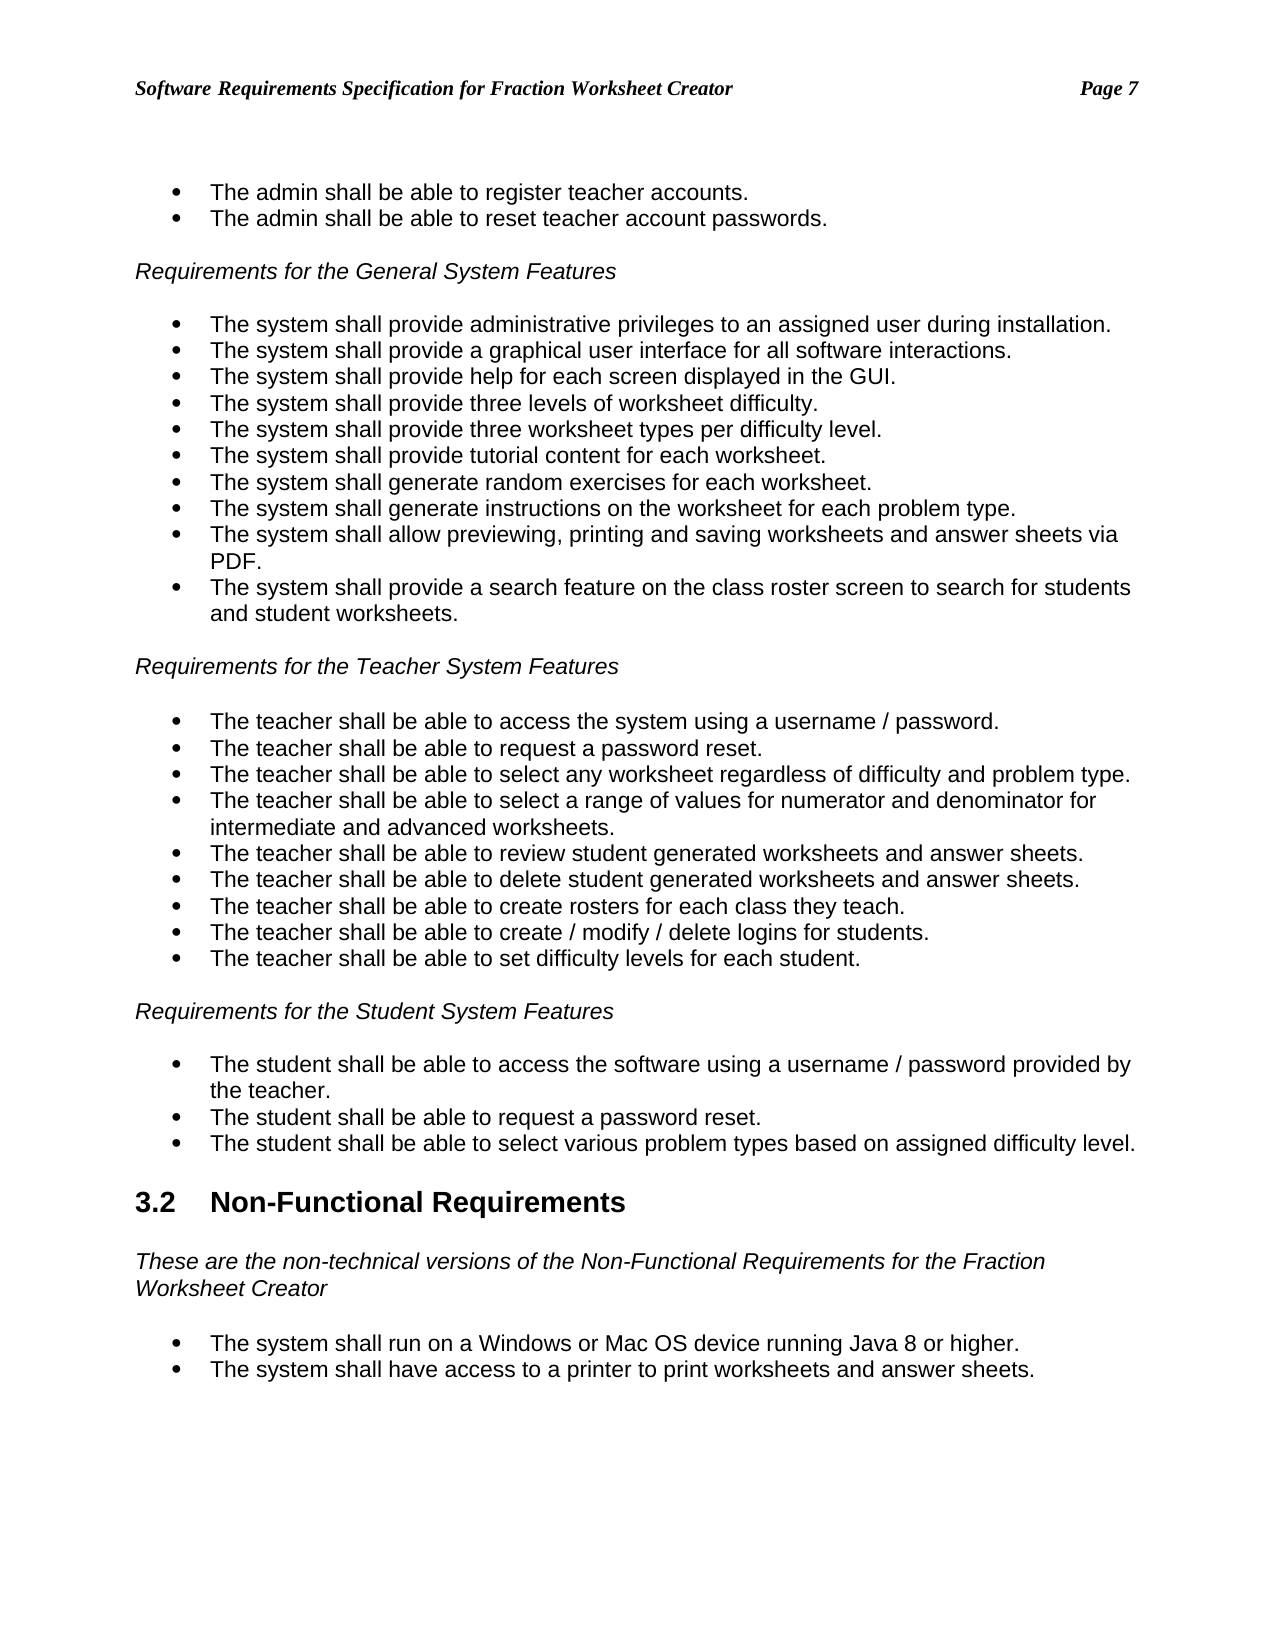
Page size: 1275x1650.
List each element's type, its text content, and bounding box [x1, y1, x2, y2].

text Requirements for the Teacher System Features [135, 653, 1140, 679]
list The teacher shall be able to delete student generated worksheets and answer sheets. [172, 866, 1140, 893]
list The student shall be able to access the software using a username / password provided by the teacher. [172, 1051, 1140, 1103]
list The system shall have access to a printer to print worksheets and answer sheets. [172, 1356, 1140, 1382]
list The admin shall be able to reset teacher account passwords. [172, 205, 1140, 231]
list The system shall provide three levels of worksheet difficulty. [172, 389, 1140, 416]
list The teacher shall be able to access the system using a username / password. [172, 708, 1140, 734]
list The system shall generate random exercises for each worksheet. [172, 469, 1140, 495]
list The teacher shall be able to create rosters for each class they teach. [172, 893, 1140, 919]
list The system shall provide three worksheet types per difficulty level. [172, 416, 1140, 442]
list The system shall provide tutorial content for each worksheet. [172, 442, 1140, 469]
subtitle Non-Functional Requirements [135, 1185, 1140, 1219]
list The student shall be able to request a password reset. [172, 1103, 1140, 1130]
list The admin shall be able to register teacher accounts. [172, 179, 1140, 205]
list The teacher shall be able to request a password reset. [172, 734, 1140, 761]
list The student shall be able to select various problem types based on assigned difficulty level. [172, 1130, 1140, 1156]
list The teacher shall be able to select any worksheet regardless of difficulty and problem type. [172, 761, 1140, 787]
list The teacher shall be able to review student generated worksheets and answer sheets. [172, 840, 1140, 866]
list The teacher shall be able to select a range of values for numerator and denominator for intermediate and advanced worksheets. [172, 787, 1140, 840]
text Requirements for the Student System Features [135, 998, 1140, 1024]
text These are the non-technical versions of the Non-Functional Requirements for the Fraction Worksheet Creator [135, 1248, 1140, 1301]
list The system shall provide a search feature on the class roster screen to search for students and student worksheets. [172, 574, 1140, 627]
list The system shall allow previewing, printing and saving worksheets and answer sheets via PDF. [172, 521, 1140, 574]
list The system shall run on a Windows or Mac OS device running Java 8 or higher. [172, 1329, 1140, 1356]
list The system shall provide administrative privileges to an assigned user during installation. [172, 311, 1140, 337]
list The system shall provide a graphical user interface for all software interactions. [172, 337, 1140, 363]
list The teacher shall be able to set difficulty levels for each student. [172, 945, 1140, 972]
list The system shall generate instructions on the worksheet for each problem type. [172, 495, 1140, 521]
list The teacher shall be able to create / modify / delete logins for students. [172, 919, 1140, 945]
text Requirements for the General System Features [135, 258, 1140, 284]
list The system shall provide help for each screen displayed in the GUI. [172, 363, 1140, 389]
